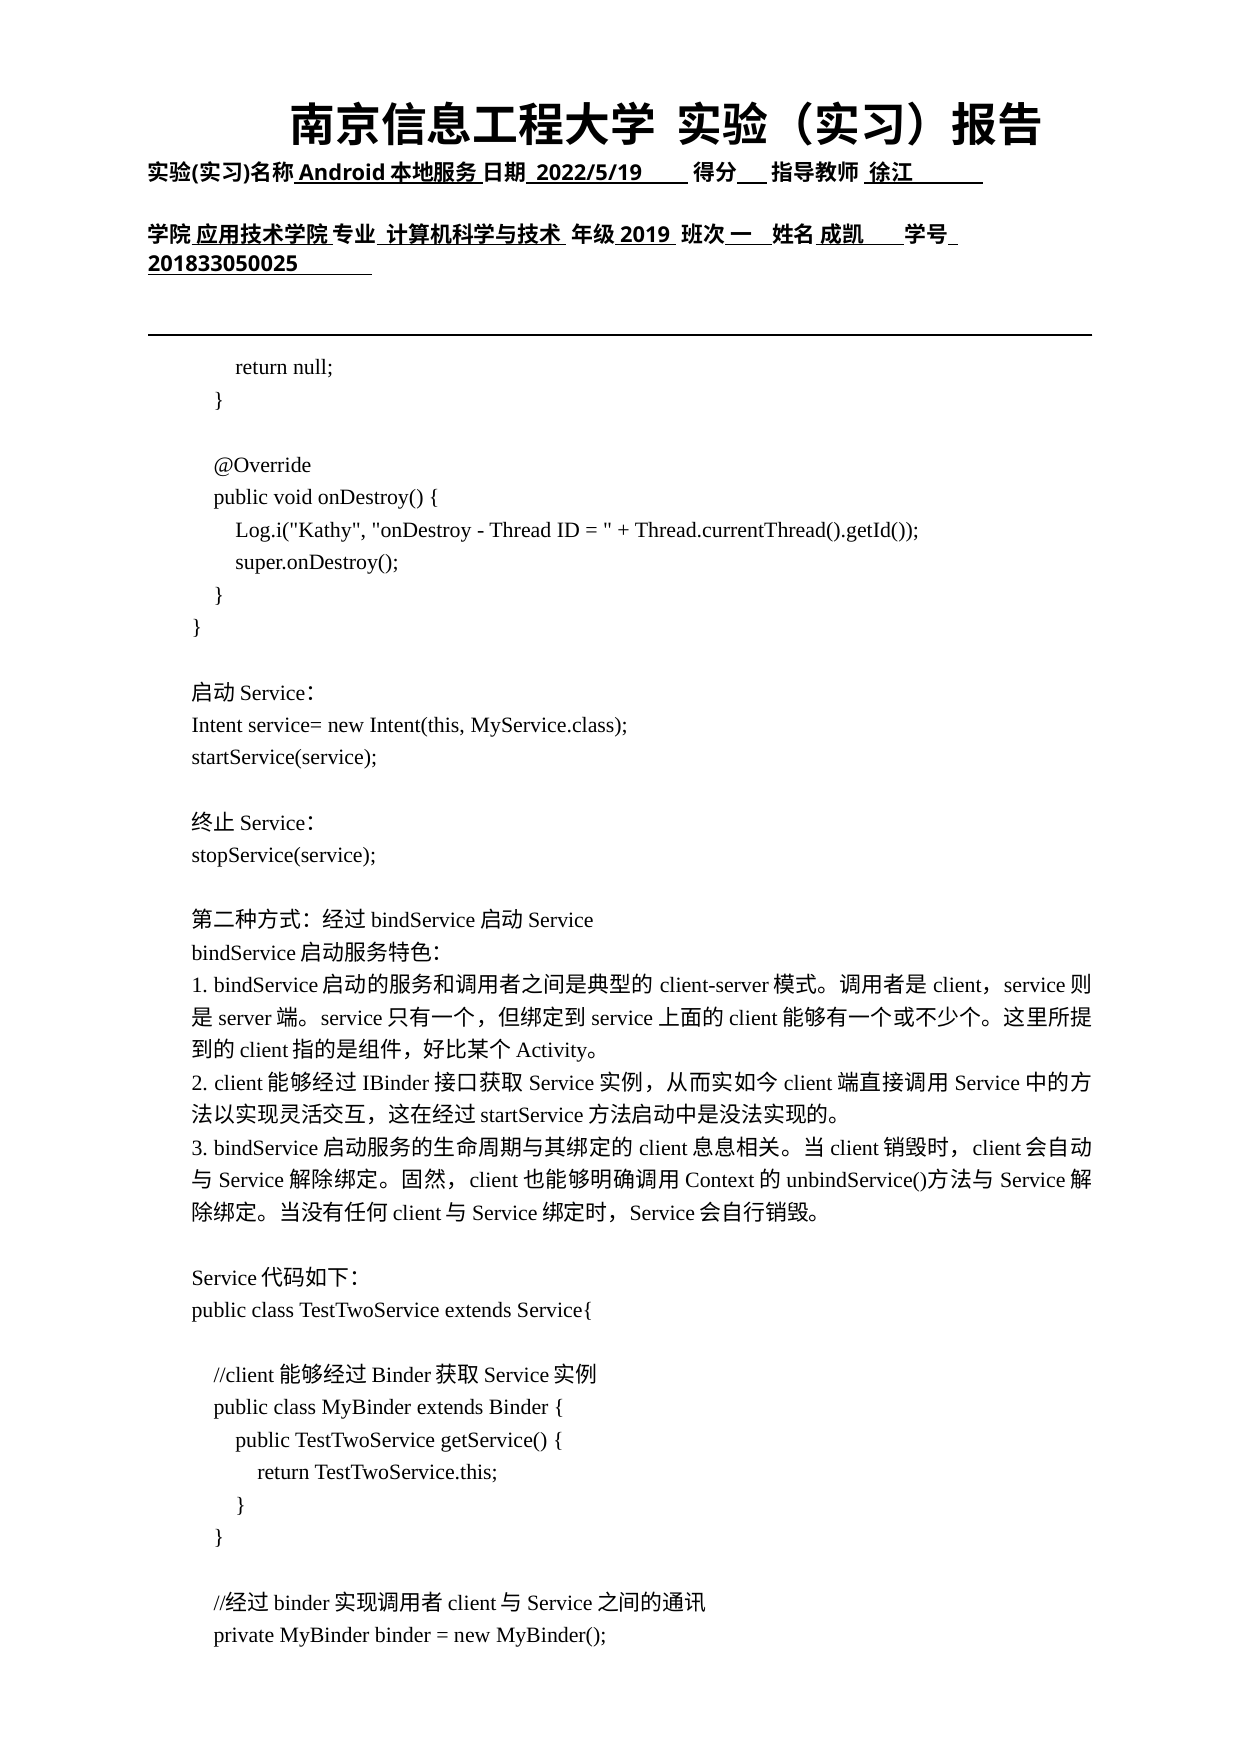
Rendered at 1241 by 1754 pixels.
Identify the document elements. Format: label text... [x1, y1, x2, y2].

list 3. bindService启动服务的生命周期与其绑定的client息息相关。当client销毁时，client会自动 与Service解除绑定。固然，client也能够明确调用Context的unbindService()方法与Service解 除绑定。当没有任何client与Service绑定时，Service会自行销毁。 [148, 1131, 1092, 1228]
list } [148, 1488, 1092, 1521]
list 终止Service： [148, 806, 1092, 838]
list } [148, 578, 1092, 611]
list public class MyBinder extends Binder { [148, 1391, 1092, 1423]
list //经过binder实现调用者client与Service之间的通讯 [148, 1586, 1092, 1618]
list bindService启动服务特色： [148, 936, 1092, 968]
list 启动Service： [148, 676, 1092, 708]
list super.onDestroy(); [148, 546, 1092, 578]
list private MyBinder binder = new MyBinder(); [148, 1618, 1092, 1651]
list startService(service); [148, 741, 1092, 773]
list return TestTwoService.this; [148, 1456, 1092, 1488]
list Log.i("Kathy", "onDestroy - Thread ID = " + Thread.currentThread().getId()); [148, 513, 1092, 546]
list //client 能够经过Binder获取Service实例 [148, 1358, 1092, 1391]
list 1. bindService启动的服务和调用者之间是典型的client-server模式。调用者是client，service则 是server端。service只有一个，但绑定到service上面的client能够有一个或不少个。这里所提 到的client指的是组件，好比某个Activity。 [148, 968, 1092, 1066]
list Intent service= new Intent(this, MyService.class); [148, 708, 1092, 741]
list } [148, 611, 1092, 643]
list 2. client能够经过IBinder接口获取Service实例，从而实如今client端直接调用Service中的方 法以实现灵活交互，这在经过startService方法启动中是没法实现的。 [148, 1066, 1092, 1131]
list public void onDestroy() { [148, 481, 1092, 513]
list } [148, 383, 1092, 416]
list return null; [148, 351, 1092, 383]
list } [148, 1521, 1092, 1553]
list 第二种方式：经过bindService启动Service [148, 903, 1092, 936]
list public class TestTwoService extends Service{ [148, 1293, 1092, 1326]
list public TestTwoService getService() { [148, 1423, 1092, 1456]
list Service代码如下： [148, 1261, 1092, 1293]
list stopService(service); [148, 838, 1092, 871]
list @Override [148, 448, 1092, 481]
